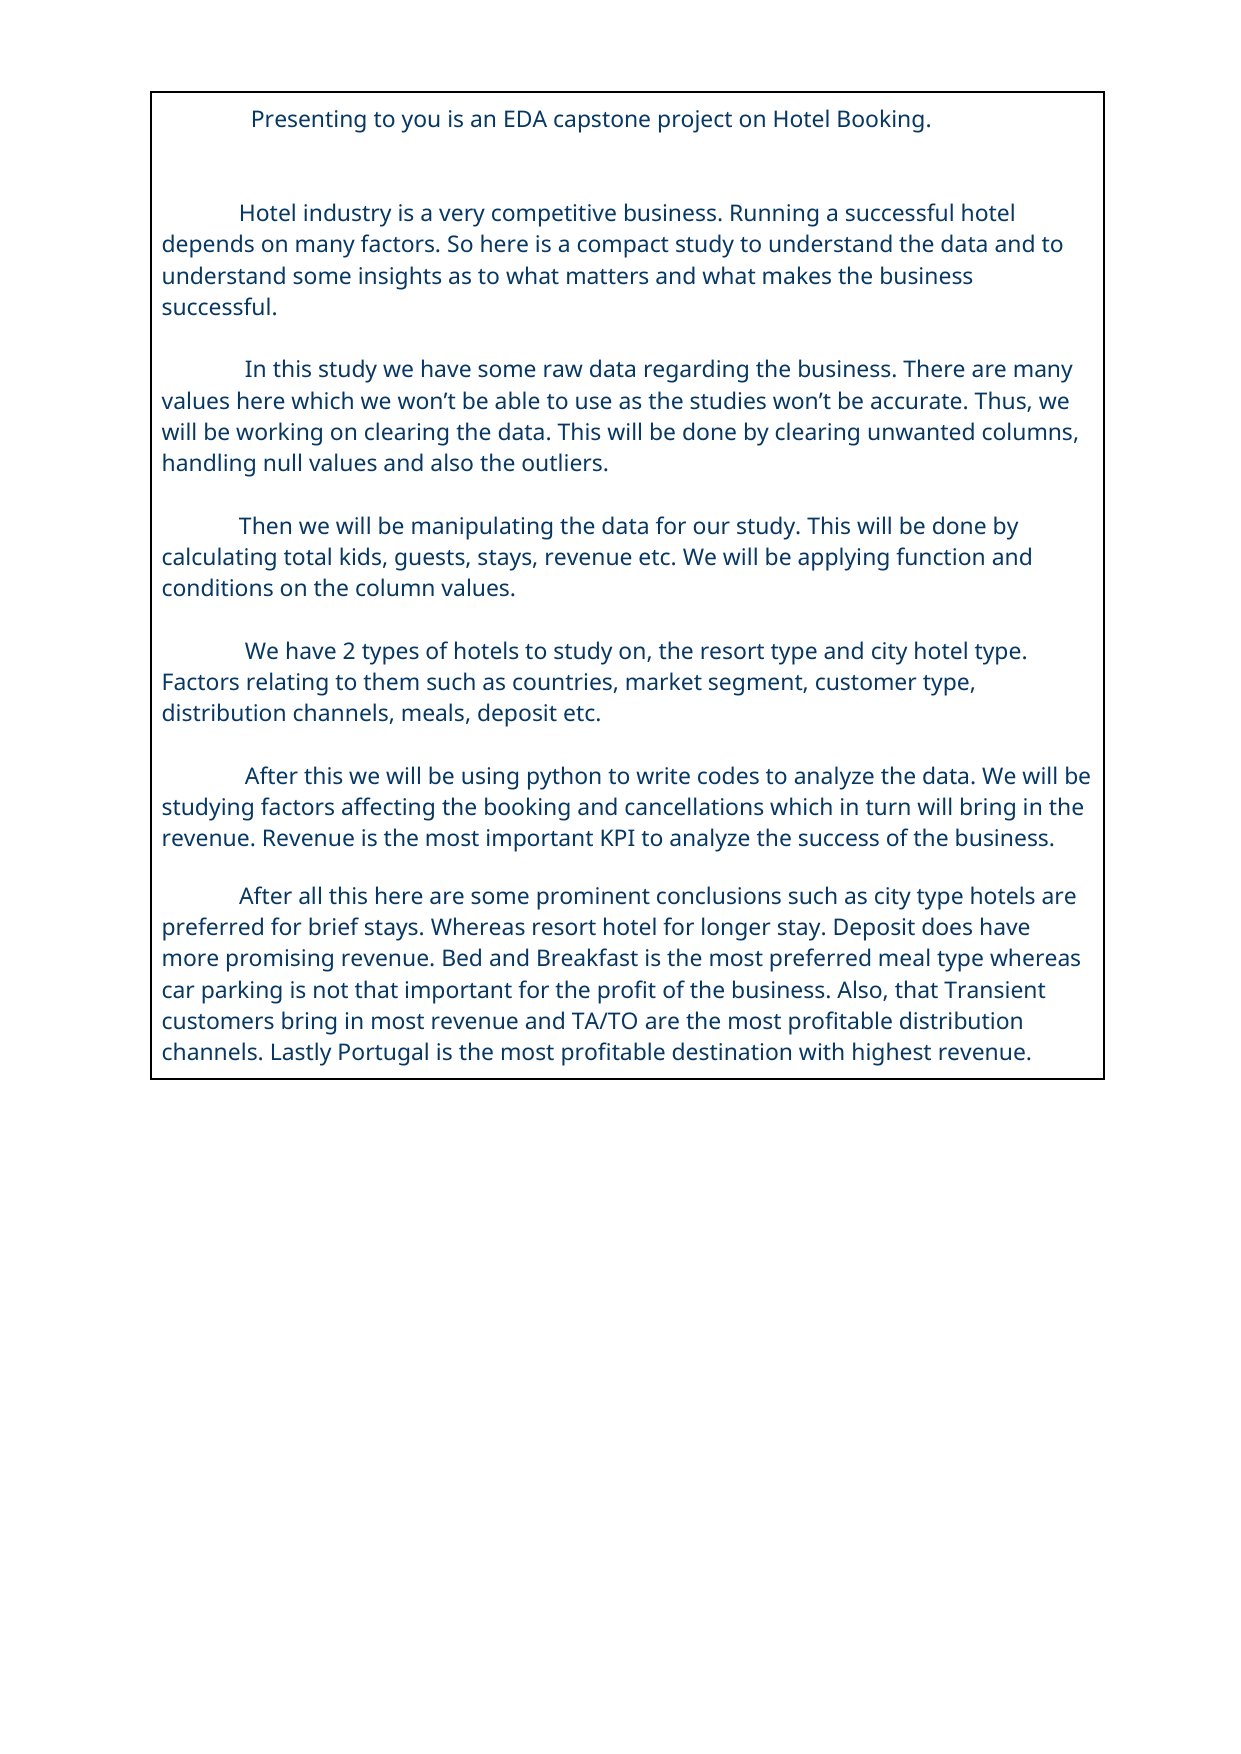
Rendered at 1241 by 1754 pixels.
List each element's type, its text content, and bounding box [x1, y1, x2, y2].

table_cell Presenting to you is an EDA capstone project on Hotel Booking. Hotel industry is a very competitive business. Running a successful hotel depends on many factors. So here is a compact study to understand the data and to understand some insights as to what matters and what makes the business successful. In this study we have some raw data regarding the business. There are many values here which we won’t be able to use as the studies won’t be accurate. Thus, we will be working on clearing the data. This will be done by clearing unwanted columns, handling null values and also the outliers. Then we will be manipulating the data for our study. This will be done by calculating total kids, guests, stays, revenue etc. We will be applying function and conditions on the column values. We have 2 types of hotels to study on, the resort type and city hotel type. Factors relating to them such as countries, market segment, customer type, distribution channels, meals, deposit etc. After this we will be using python to write codes to analyze the data. We will be studying factors affecting the booking and cancellations which in turn will bring in the revenue. Revenue is the most important KPI to analyze the success of the business. After all this here are some prominent conclusions such as city type hotels are preferred for brief stays. Whereas resort hotel for longer stay. Deposit does have more promising revenue. Bed and Breakfast is the most preferred meal type whereas car parking is not that important for the profit of the business. Also, that Transient customers bring in most revenue and TA/TO are the most profitable distribution channels. Lastly Portugal is the most profitable destination with highest revenue. [152, 93, 1103, 1078]
